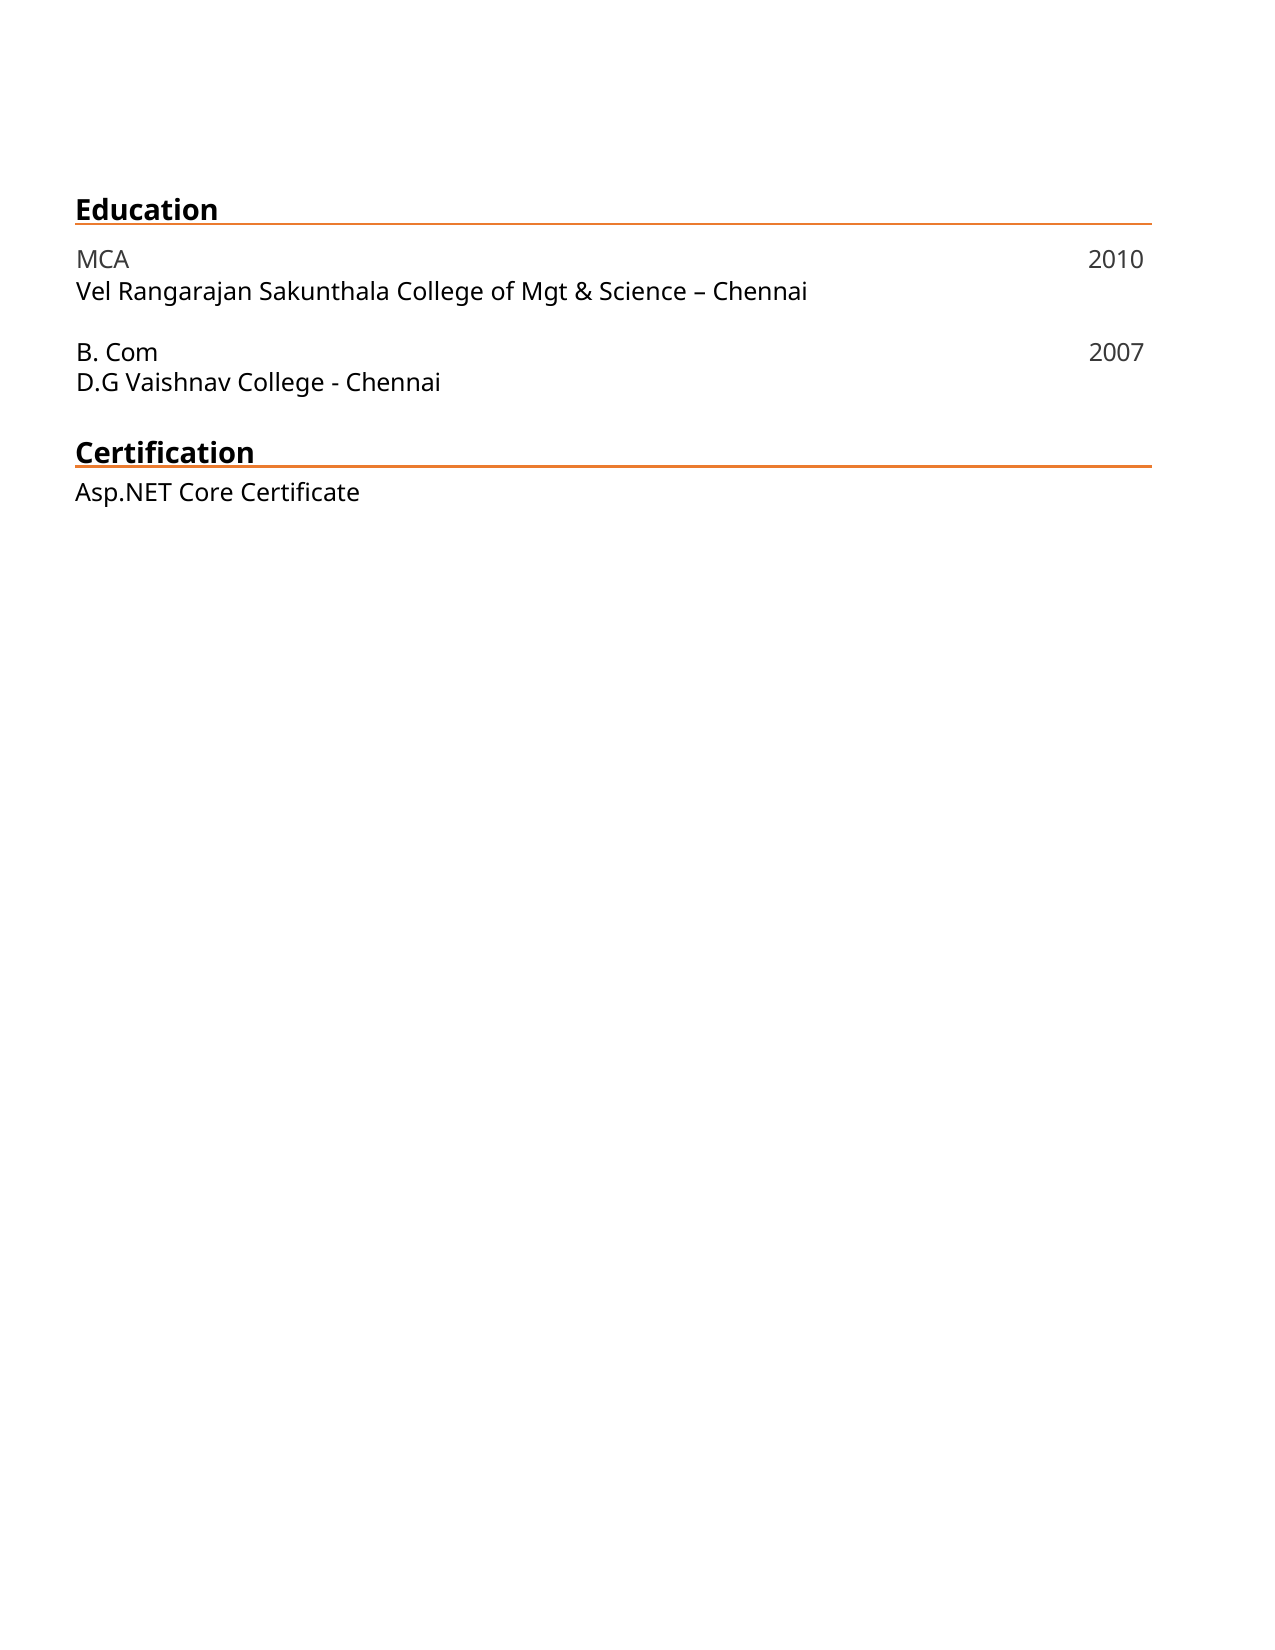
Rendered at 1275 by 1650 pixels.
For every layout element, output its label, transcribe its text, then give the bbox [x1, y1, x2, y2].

table_cell B. Com D.G Vaishnav College - Chennai [71, 322, 898, 397]
table_cell 2007 [898, 322, 1150, 397]
text Education [75, 189, 1275, 229]
table_header 2010 [898, 249, 1150, 322]
text Asp.NET Core Certificate [75, 475, 1275, 509]
text Certification [75, 432, 1275, 472]
table_header MCA Vel Rangarajan Sakunthala College of Mgt & Science – Chennai [71, 249, 898, 322]
